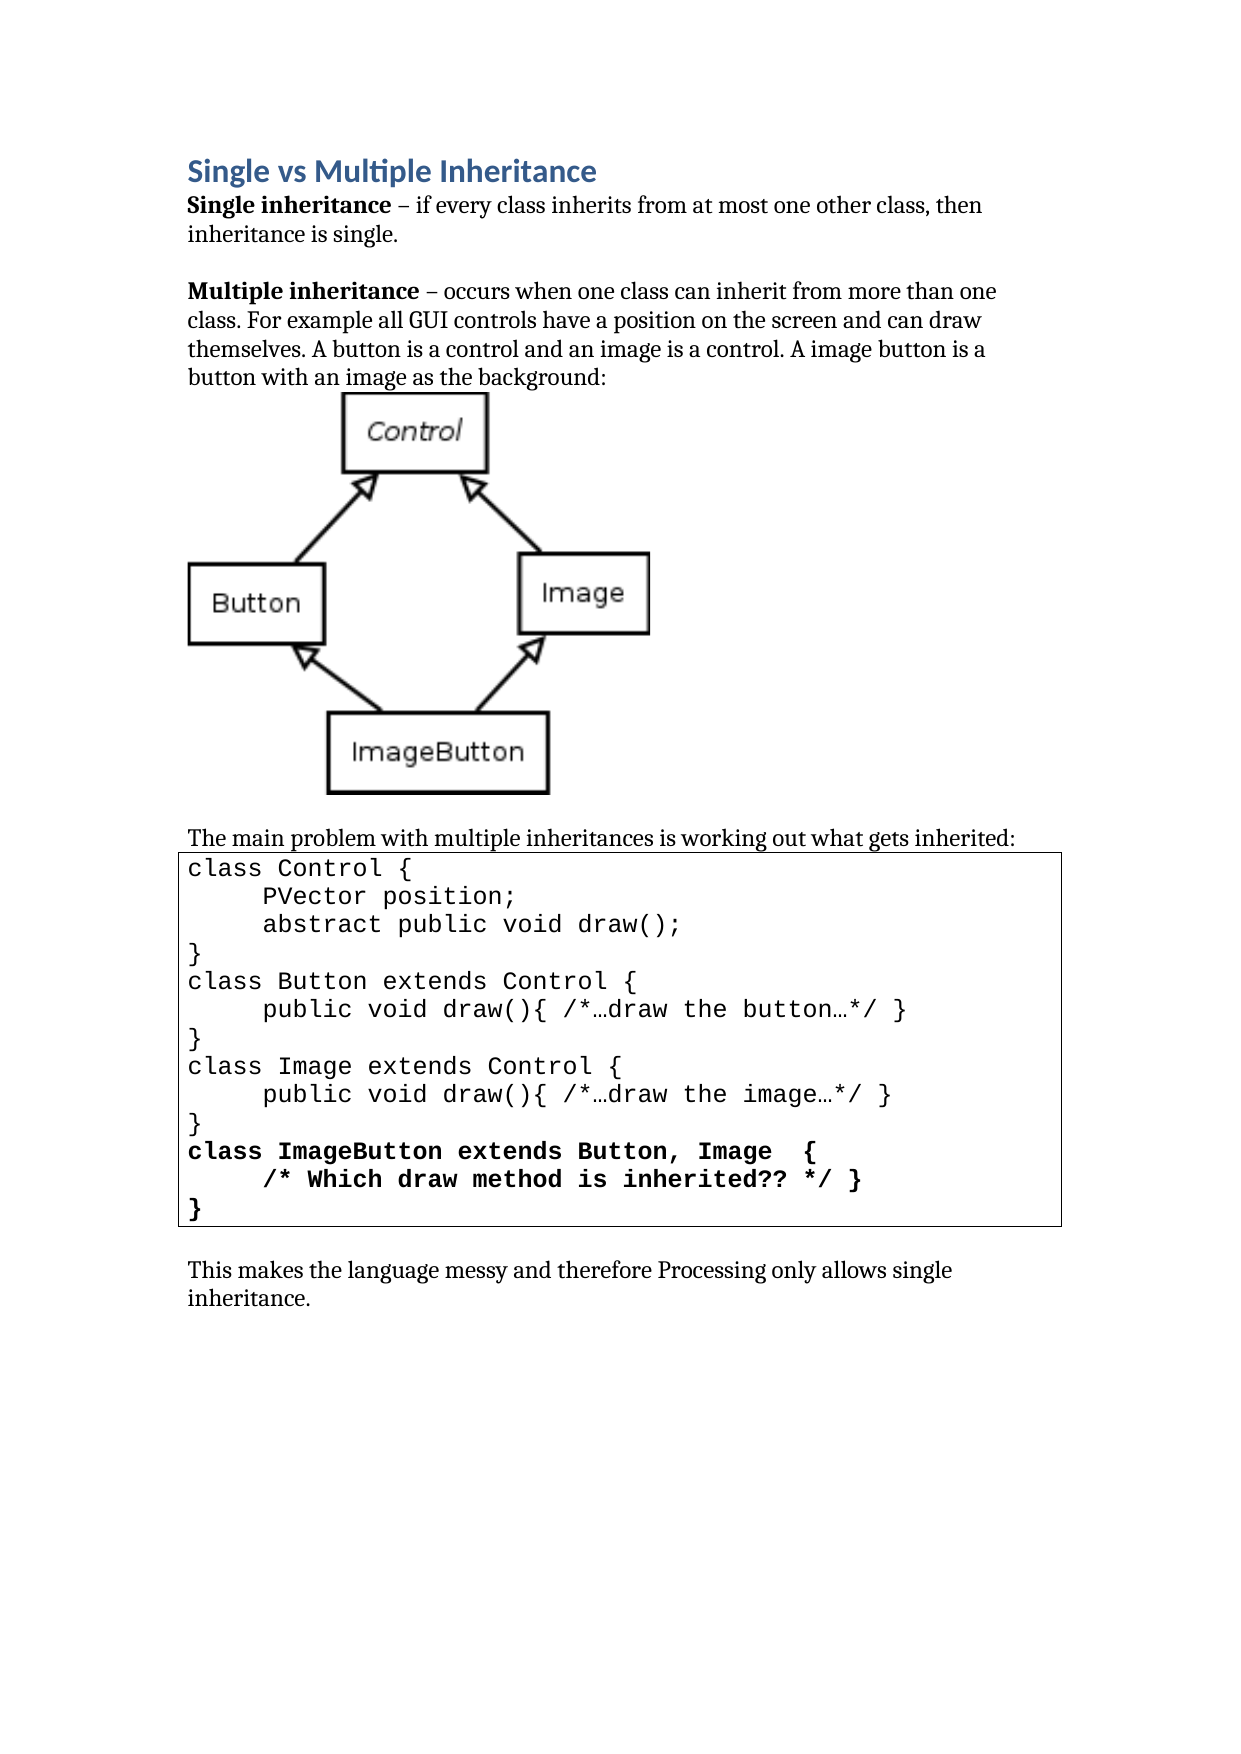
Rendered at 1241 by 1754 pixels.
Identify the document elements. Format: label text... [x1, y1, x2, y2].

text Multiple inheritance – occurs when one class can inherit from more than one class. For example all GUI controls have a position on the screen and can draw themselves. A button is a control and an image is a control. A image button is a button with an image as the background: [187, 277, 1053, 392]
text abstract public void draw(); [187, 912, 1053, 940]
text public void draw(){ /*…draw the button…*/ } [187, 997, 1053, 1025]
text class ImageButton extends Button, Image { [187, 1139, 1053, 1167]
text } [187, 1110, 1053, 1139]
text This makes the language messy and therefore Processing only allows single inheritance. [187, 1256, 1053, 1313]
text } [179, 1192, 1061, 1226]
text Single inheritance – if every class inherits from at most one other class, then inheritance is single. [187, 191, 1053, 248]
picture [187, 392, 650, 795]
text class Button extends Control { [187, 969, 1053, 997]
text PVector position; [187, 884, 1053, 912]
text public void draw(){ /*…draw the image…*/ } [187, 1082, 1053, 1110]
subtitle Single vs Multiple Inheritance [187, 150, 1053, 191]
text class Control { [179, 853, 1061, 884]
text class Image extends Control { [187, 1054, 1053, 1082]
text } [187, 940, 1053, 969]
text The main problem with multiple inheritances is working out what gets inherited: [187, 823, 1053, 852]
text } [187, 1025, 1053, 1054]
text /* Which draw method is inherited?? */ } [187, 1167, 1053, 1192]
